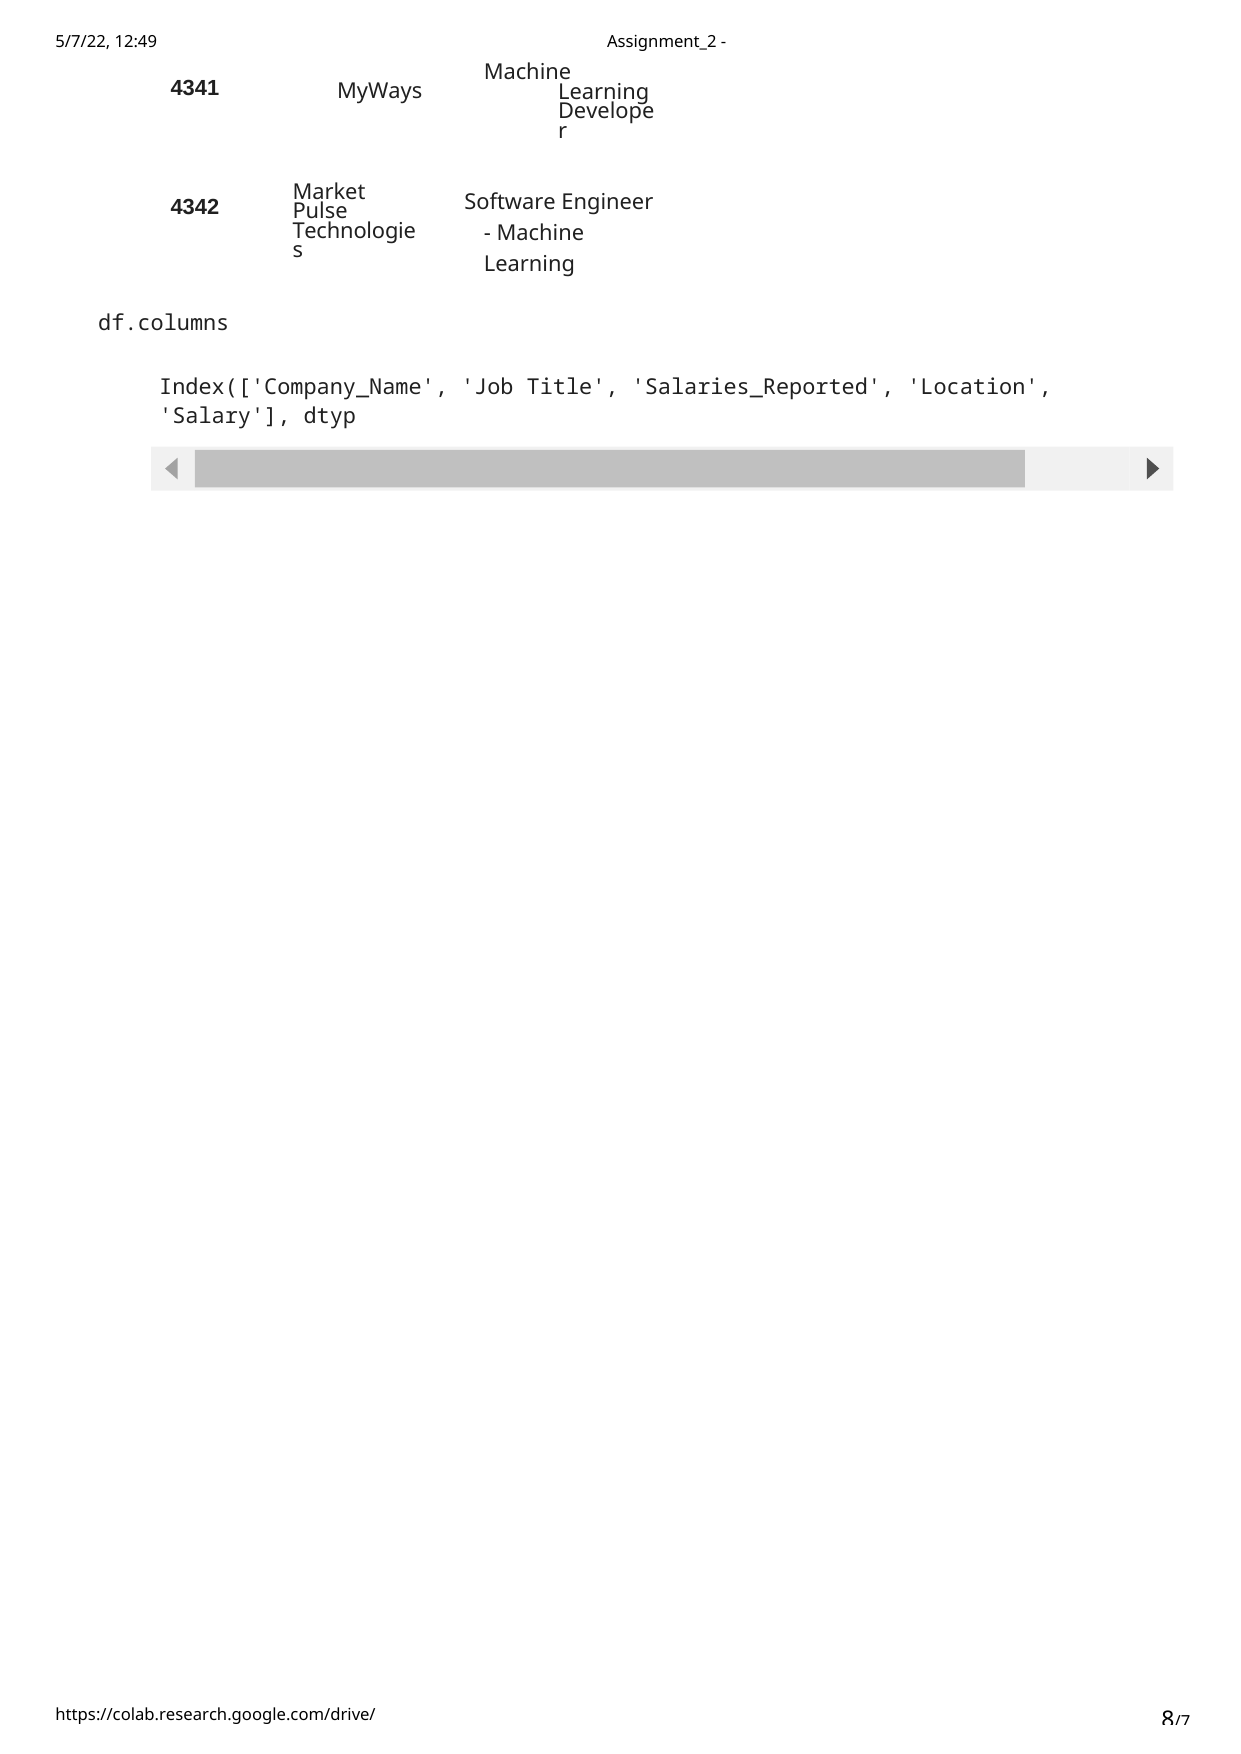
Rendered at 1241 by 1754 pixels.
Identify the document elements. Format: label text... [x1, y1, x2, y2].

text df.columns [98, 306, 1192, 336]
text Software Engineer - Machine Learning [464, 186, 660, 278]
text 4342 Market Pulse Technologies [170, 176, 420, 264]
text 4341 MyWays Machine Learning Developer [170, 54, 658, 145]
text Index(['Company_Name', 'Job Title', 'Salaries_Reported', 'Location', 'Salary'], dtyp [159, 371, 1192, 430]
